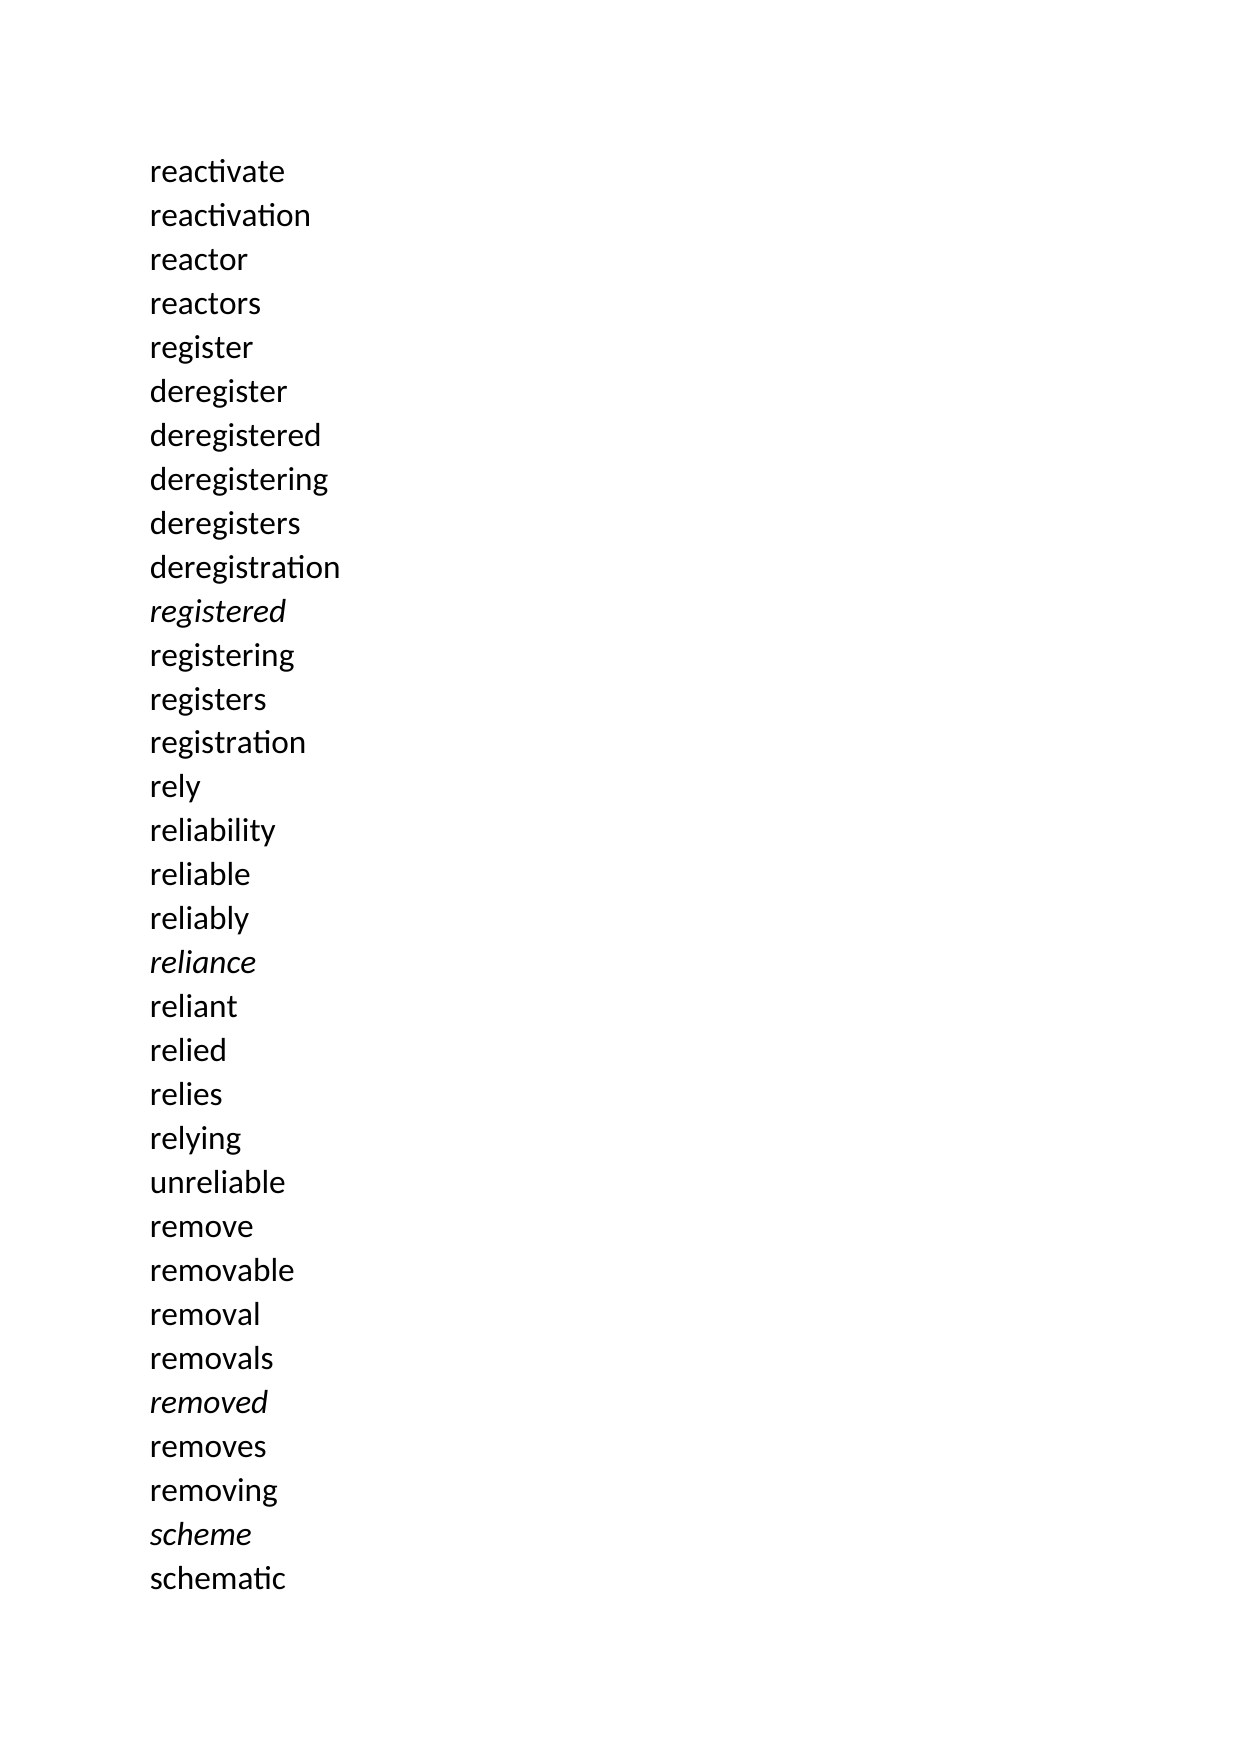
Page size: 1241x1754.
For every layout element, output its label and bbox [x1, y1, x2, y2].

text [150, 150, 1090, 1597]
